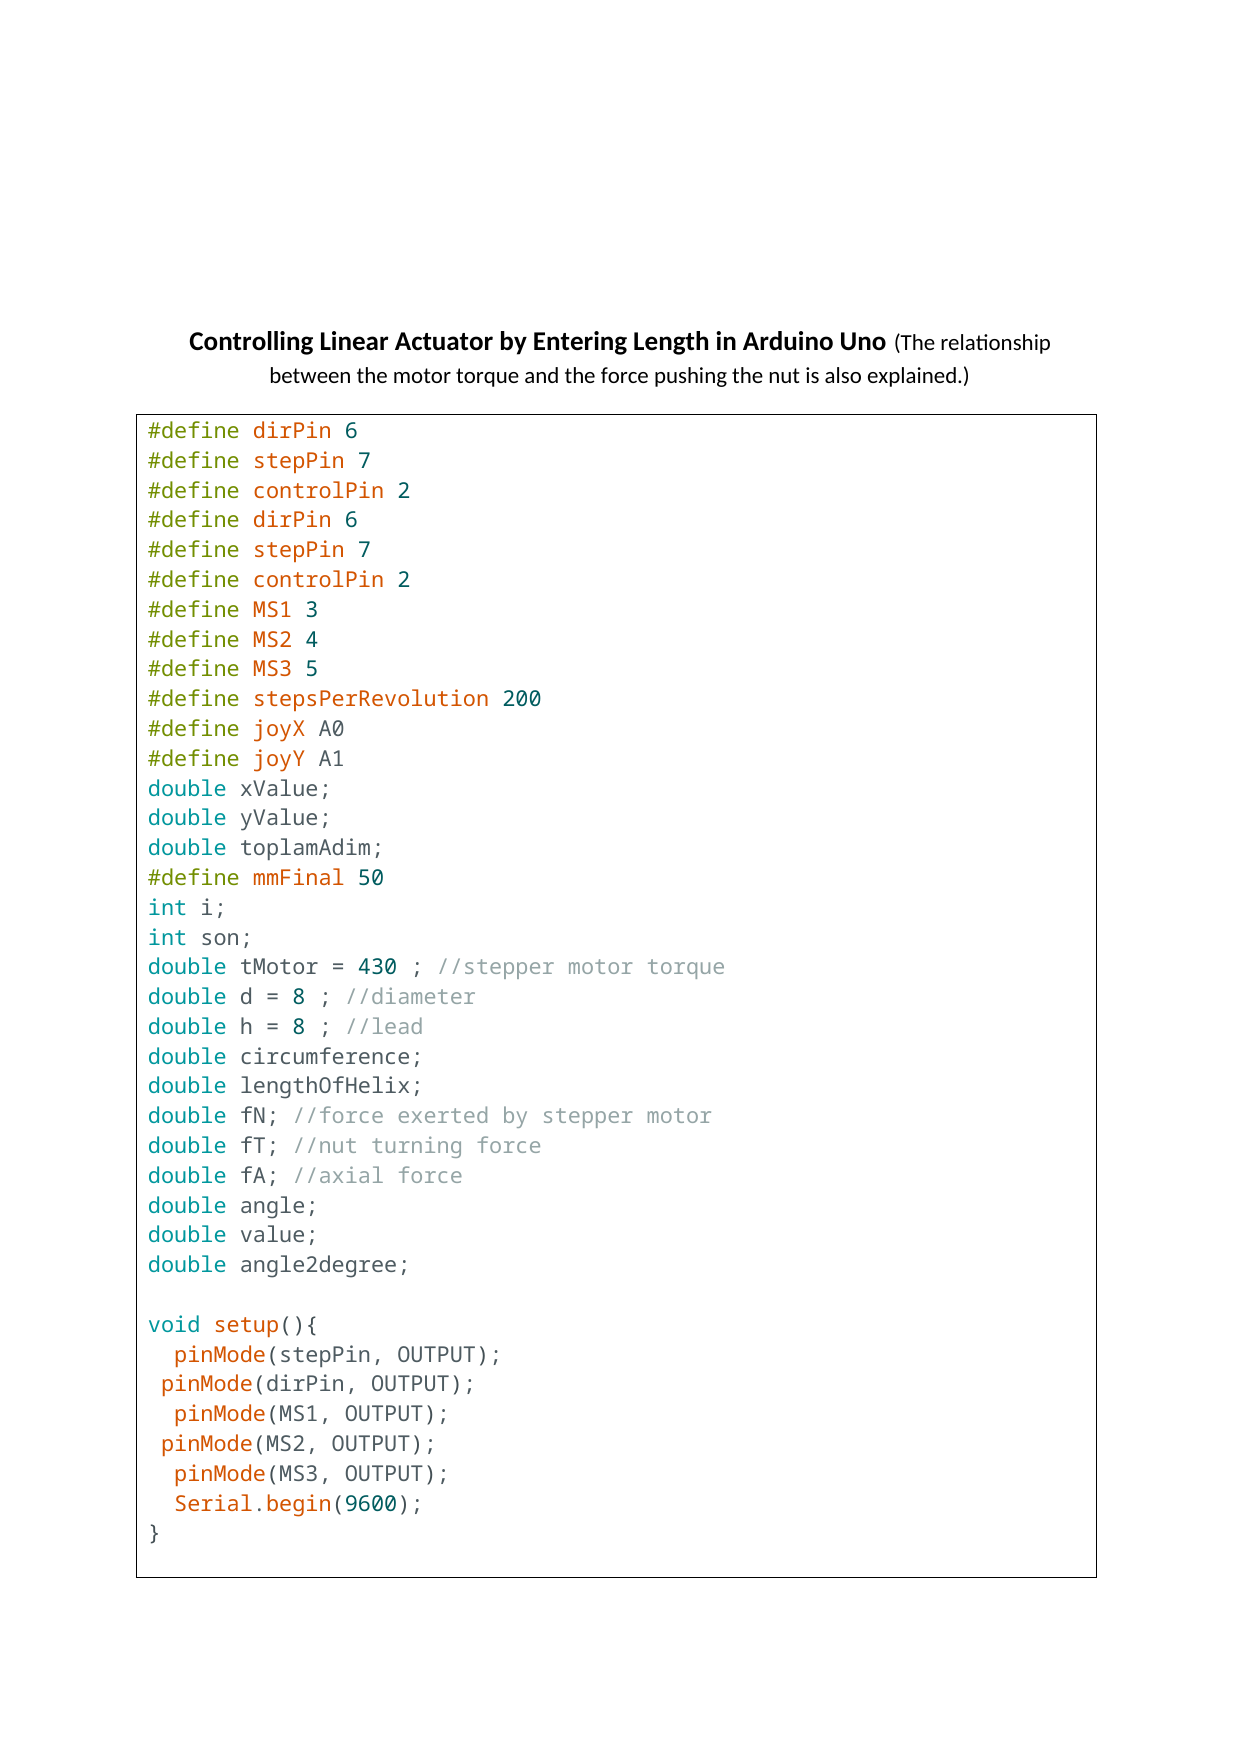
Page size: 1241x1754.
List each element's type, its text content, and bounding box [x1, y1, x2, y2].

text Controlling Linear Actuator by Entering Length in Arduino Uno (The relationship between the motor torque and the force pushing the nut is also explained.) [148, 324, 1093, 389]
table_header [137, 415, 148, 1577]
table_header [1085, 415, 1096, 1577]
